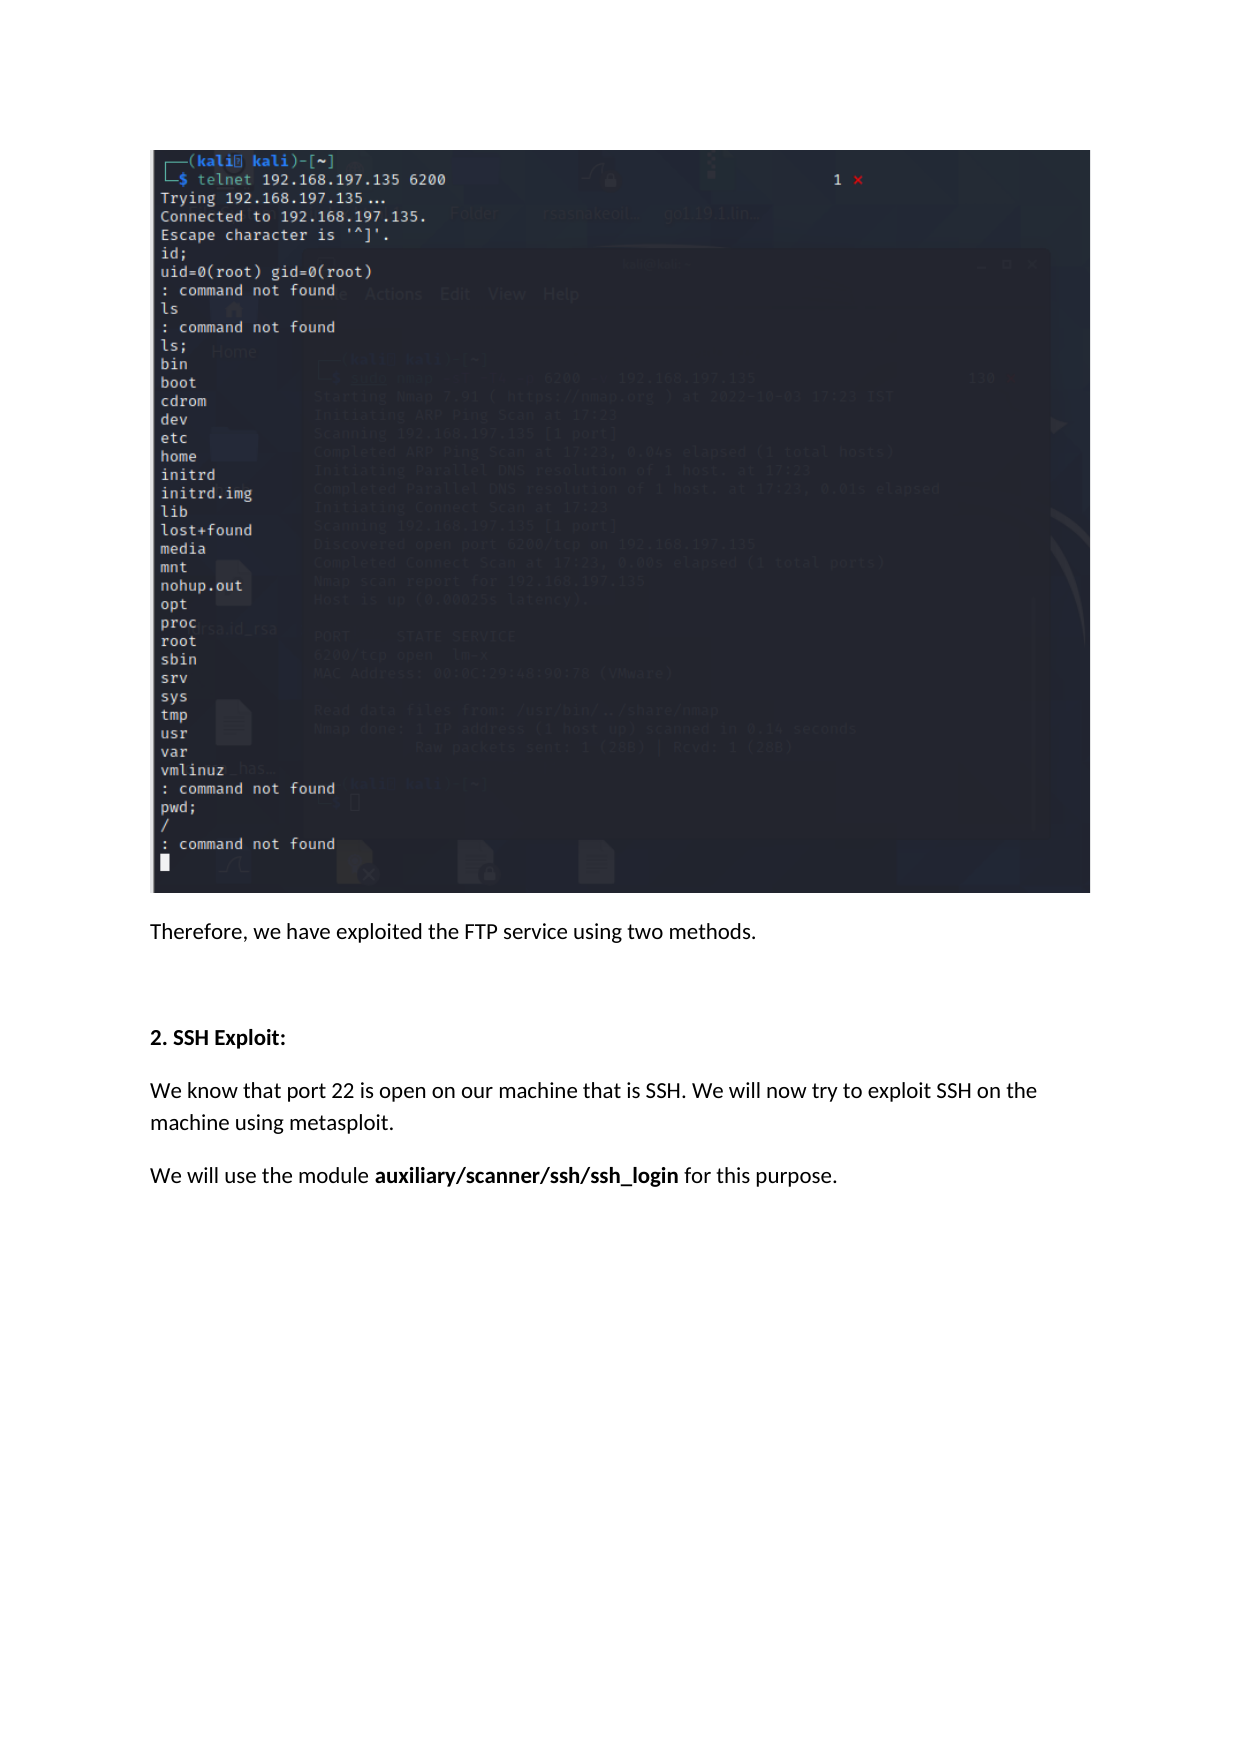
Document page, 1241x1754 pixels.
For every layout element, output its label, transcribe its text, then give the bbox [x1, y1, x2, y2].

text Therefore, we have exploited the FTP service using two methods. [150, 917, 1090, 945]
text 2. SSH Exploit: [150, 1023, 1090, 1051]
text We will use the module auxiliary/scanner/ssh/ssh_login for this purpose. [150, 1162, 1090, 1189]
text We know that port 22 is open on our machine that is SSH. We will now try to exploit SSH on the machine using metasploit. [150, 1076, 1090, 1137]
